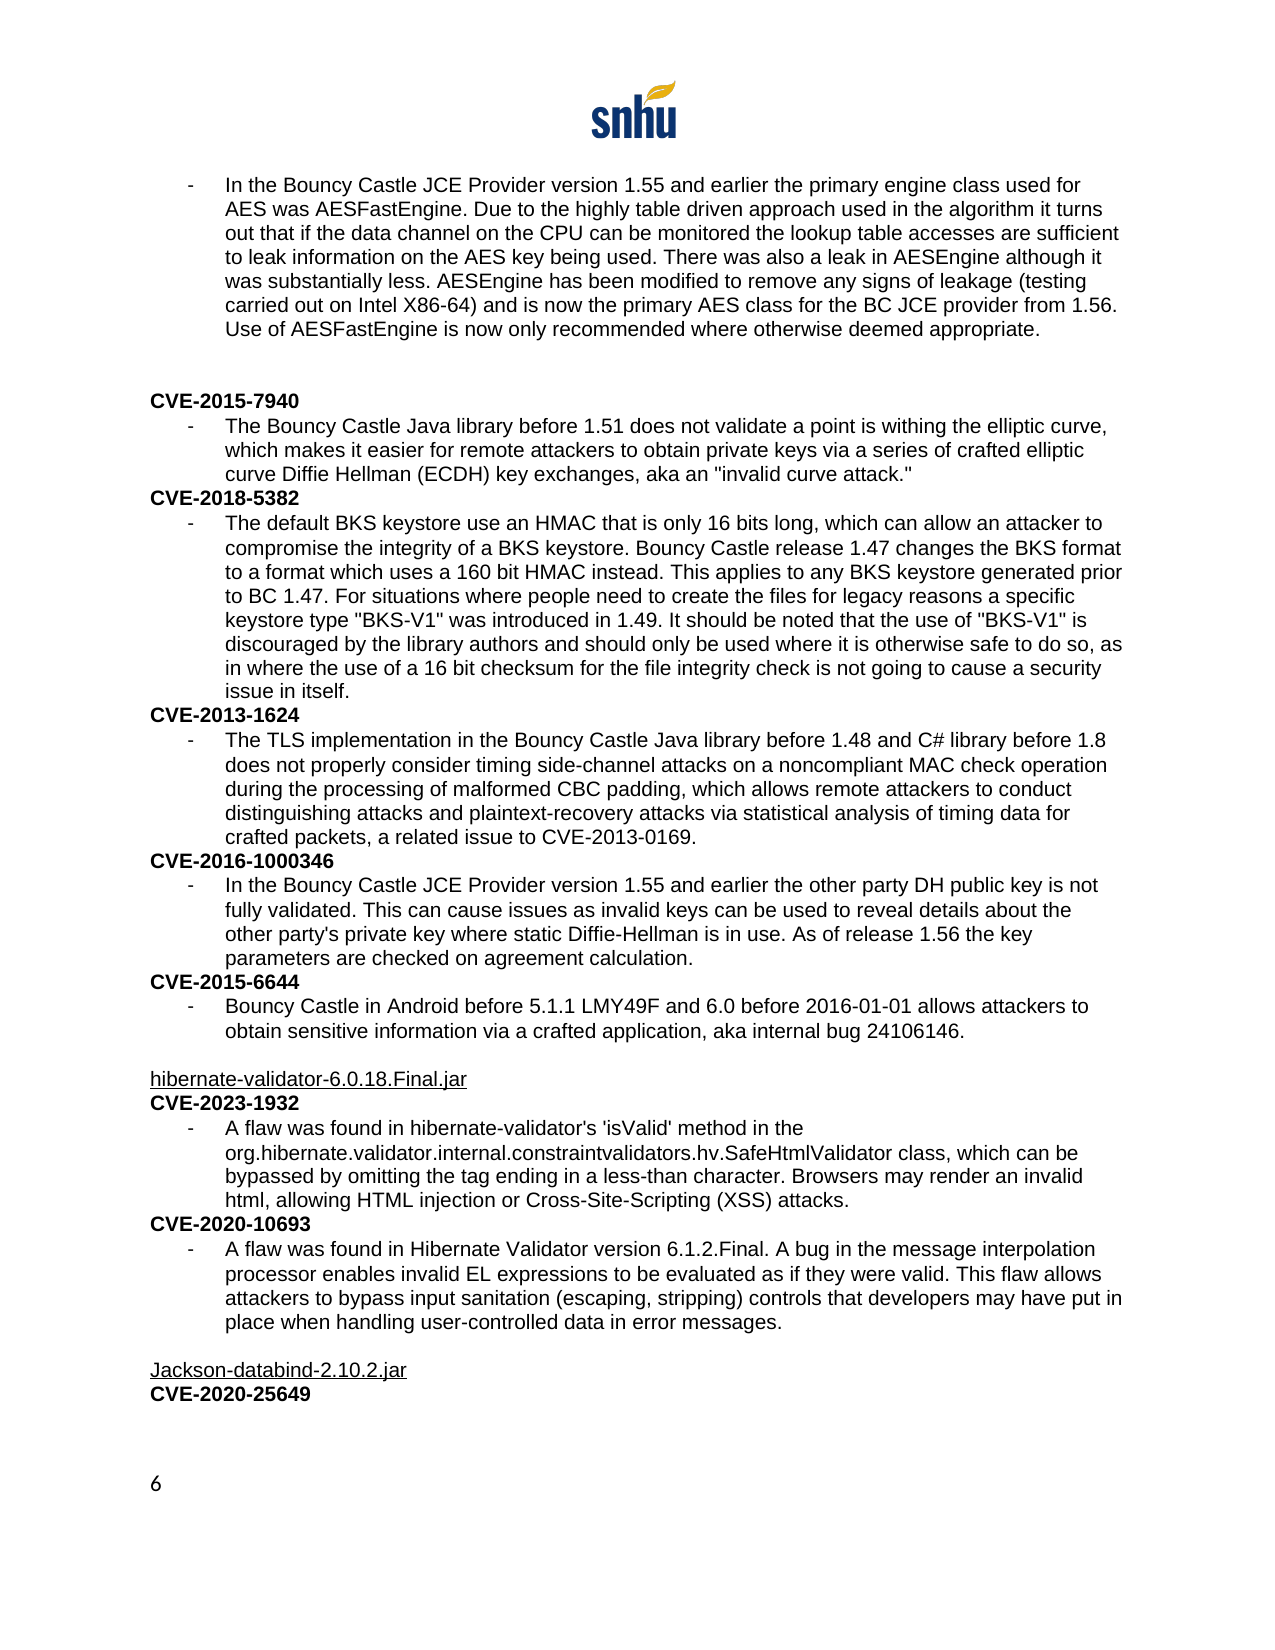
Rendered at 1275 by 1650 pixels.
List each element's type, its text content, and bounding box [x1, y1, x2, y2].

text CVE-2018-5382 [150, 486, 1125, 510]
text CVE-2020-10693 [150, 1212, 1125, 1236]
text CVE-2016-1000346 [150, 848, 1125, 872]
list Bouncy Castle in Android before 5.1.1 LMY49F and 6.0 before 2016-01-01 allows attackers to obtain sensitive information via a crafted application, aka internal bug 24106146. [187, 994, 1125, 1043]
list In the Bouncy Castle JCE Provider version 1.55 and earlier the primary engine class used for AES was AESFastEngine. Due to the highly table driven approach used in the algorithm it turns out that if the data channel on the CPU can be monitored the lookup table accesses are sufficient to leak information on the AES key being used. There was also a leak in AESEngine although it was substantially less. AESEngine has been modified to remove any signs of leakage (testing carried out on Intel X86-64) and is now the primary AES class for the BC JCE provider from 1.56. Use of AESFastEngine is now only recommended where otherwise deemed appropriate. [187, 172, 1125, 341]
list A flaw was found in Hibernate Validator version 6.1.2.Final. A bug in the message interpolation processor enables invalid EL expressions to be evaluated as if they were valid. This flaw allows attackers to bypass input sanitation (escaping, stripping) controls that developers may have put in place when handling user-controlled data in error messages. [187, 1236, 1125, 1333]
list The Bouncy Castle Java library before 1.51 does not validate a point is withing the elliptic curve, which makes it easier for remote attackers to obtain private keys via a series of crafted elliptic curve Diffie Hellman (ECDH) key exchanges, aka an "invalid curve attack." [187, 413, 1125, 486]
text CVE-2013-1624 [150, 703, 1125, 727]
list In the Bouncy Castle JCE Provider version 1.55 and earlier the other party DH public key is not fully validated. This can cause issues as invalid keys can be used to reveal details about the other party's private key where static Diffie-Hellman is in use. As of release 1.56 the key parameters are checked on agreement calculation. [187, 872, 1125, 970]
picture [572, 75, 703, 147]
list The default BKS keystore use an HMAC that is only 16 bits long, which can allow an attacker to compromise the integrity of a BKS keystore. Bouncy Castle release 1.47 changes the BKS format to a format which uses a 160 bit HMAC instead. This applies to any BKS keystore generated prior to BC 1.47. For situations where people need to create the files for legacy reasons a specific keystore type "BKS-V1" was introduced in 1.49. It should be noted that the use of "BKS-V1" is discouraged by the library authors and should only be used where it is otherwise safe to do so, as in where the use of a 16 bit checksum for the file integrity check is not going to cause a security issue in itself. [187, 510, 1125, 703]
list The TLS implementation in the Bouncy Castle Java library before 1.48 and C# library before 1.8 does not properly consider timing side-channel attacks on a noncompliant MAC check operation during the processing of malformed CBC padding, which allows remote attackers to conduct distinguishing attacks and plaintext-recovery attacks via statistical analysis of timing data for crafted packets, a related issue to CVE-2013-0169. [187, 727, 1125, 848]
list A flaw was found in hibernate-validator's 'isValid' method in the org.hibernate.validator.internal.constraintvalidators.hv.SafeHtmlValidator class, which can be bypassed by omitting the tag ending in a less-than character. Browsers may render an invalid html, allowing HTML injection or Cross-Site-Scripting (XSS) attacks. [187, 1115, 1125, 1212]
text Jackson-databind-2.10.2.jar [150, 1357, 1125, 1381]
text CVE-2020-25649 [150, 1381, 1125, 1405]
text CVE-2015-6644 [150, 970, 1125, 994]
text CVE-2023-1932 [150, 1091, 1125, 1115]
text hibernate-validator-6.0.18.Final.jar [150, 1043, 1125, 1091]
text CVE-2015-7940 [150, 389, 1125, 413]
